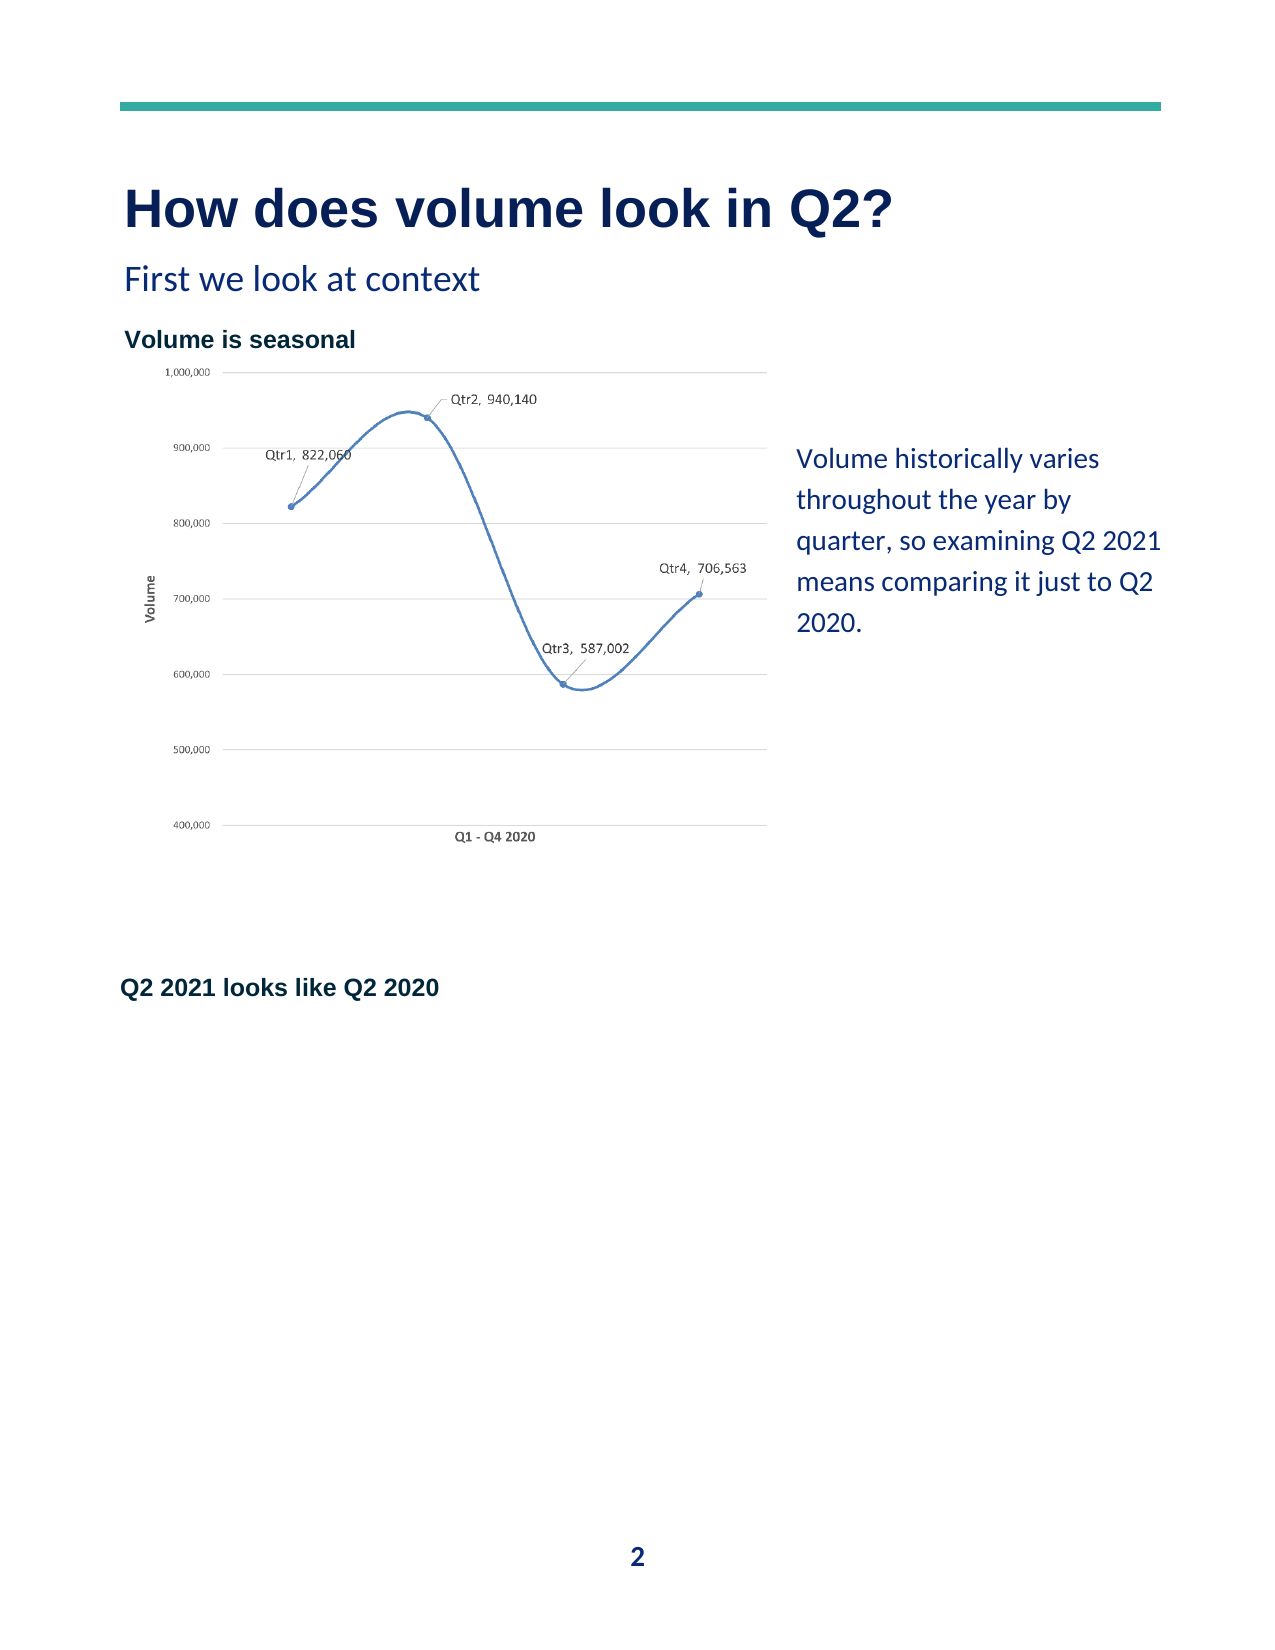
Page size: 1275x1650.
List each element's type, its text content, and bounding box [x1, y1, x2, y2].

picture [124, 359, 777, 856]
subtitle Q2 2021 looks like Q2 2020 [120, 973, 1155, 1001]
table_header How does volume look in Q2? Volume historically varies throughout the year by quarter, so examining Q2 2021 means comparing it just to Q2 2020. [124, 152, 1166, 968]
